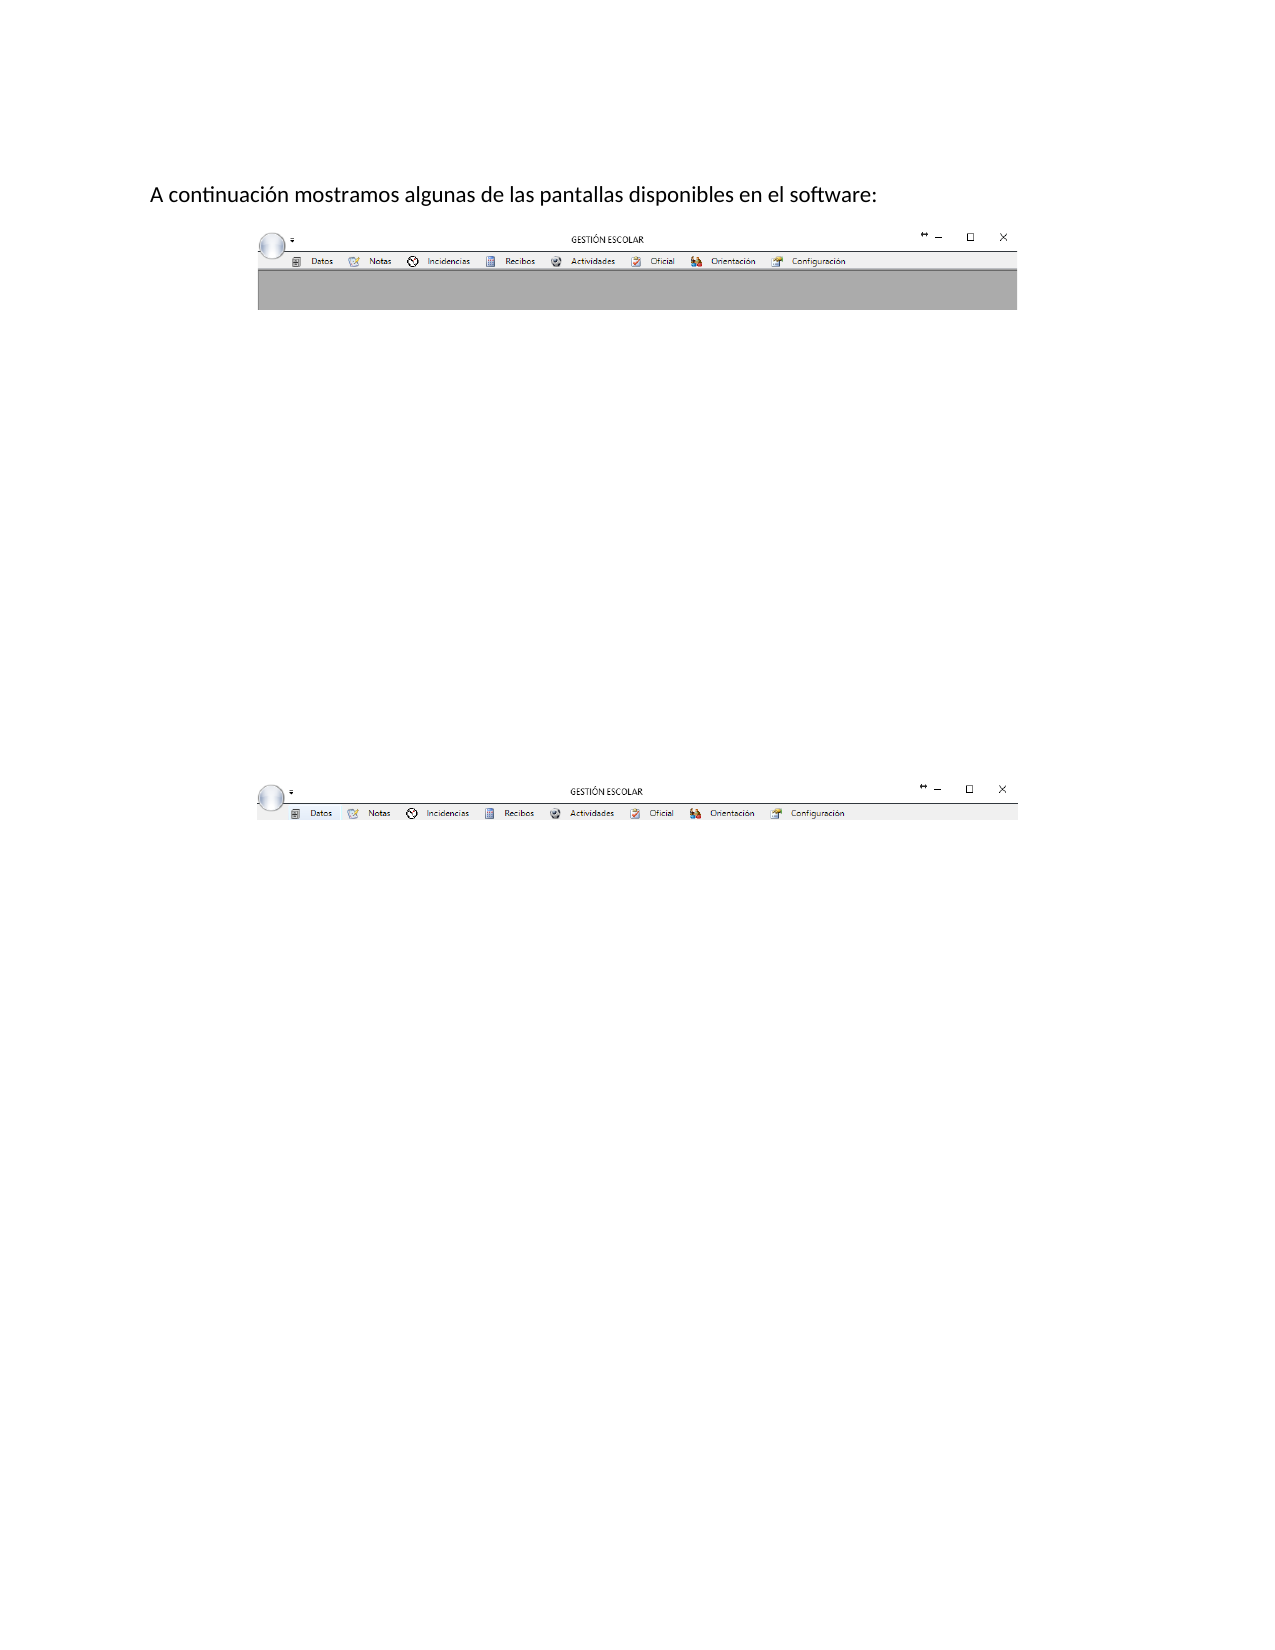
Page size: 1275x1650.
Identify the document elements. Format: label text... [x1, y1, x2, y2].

picture [257, 229, 1018, 309]
picture [257, 780, 1018, 820]
text A continuación mostramos algunas de las pantallas disponibles en el software: [150, 180, 1125, 208]
